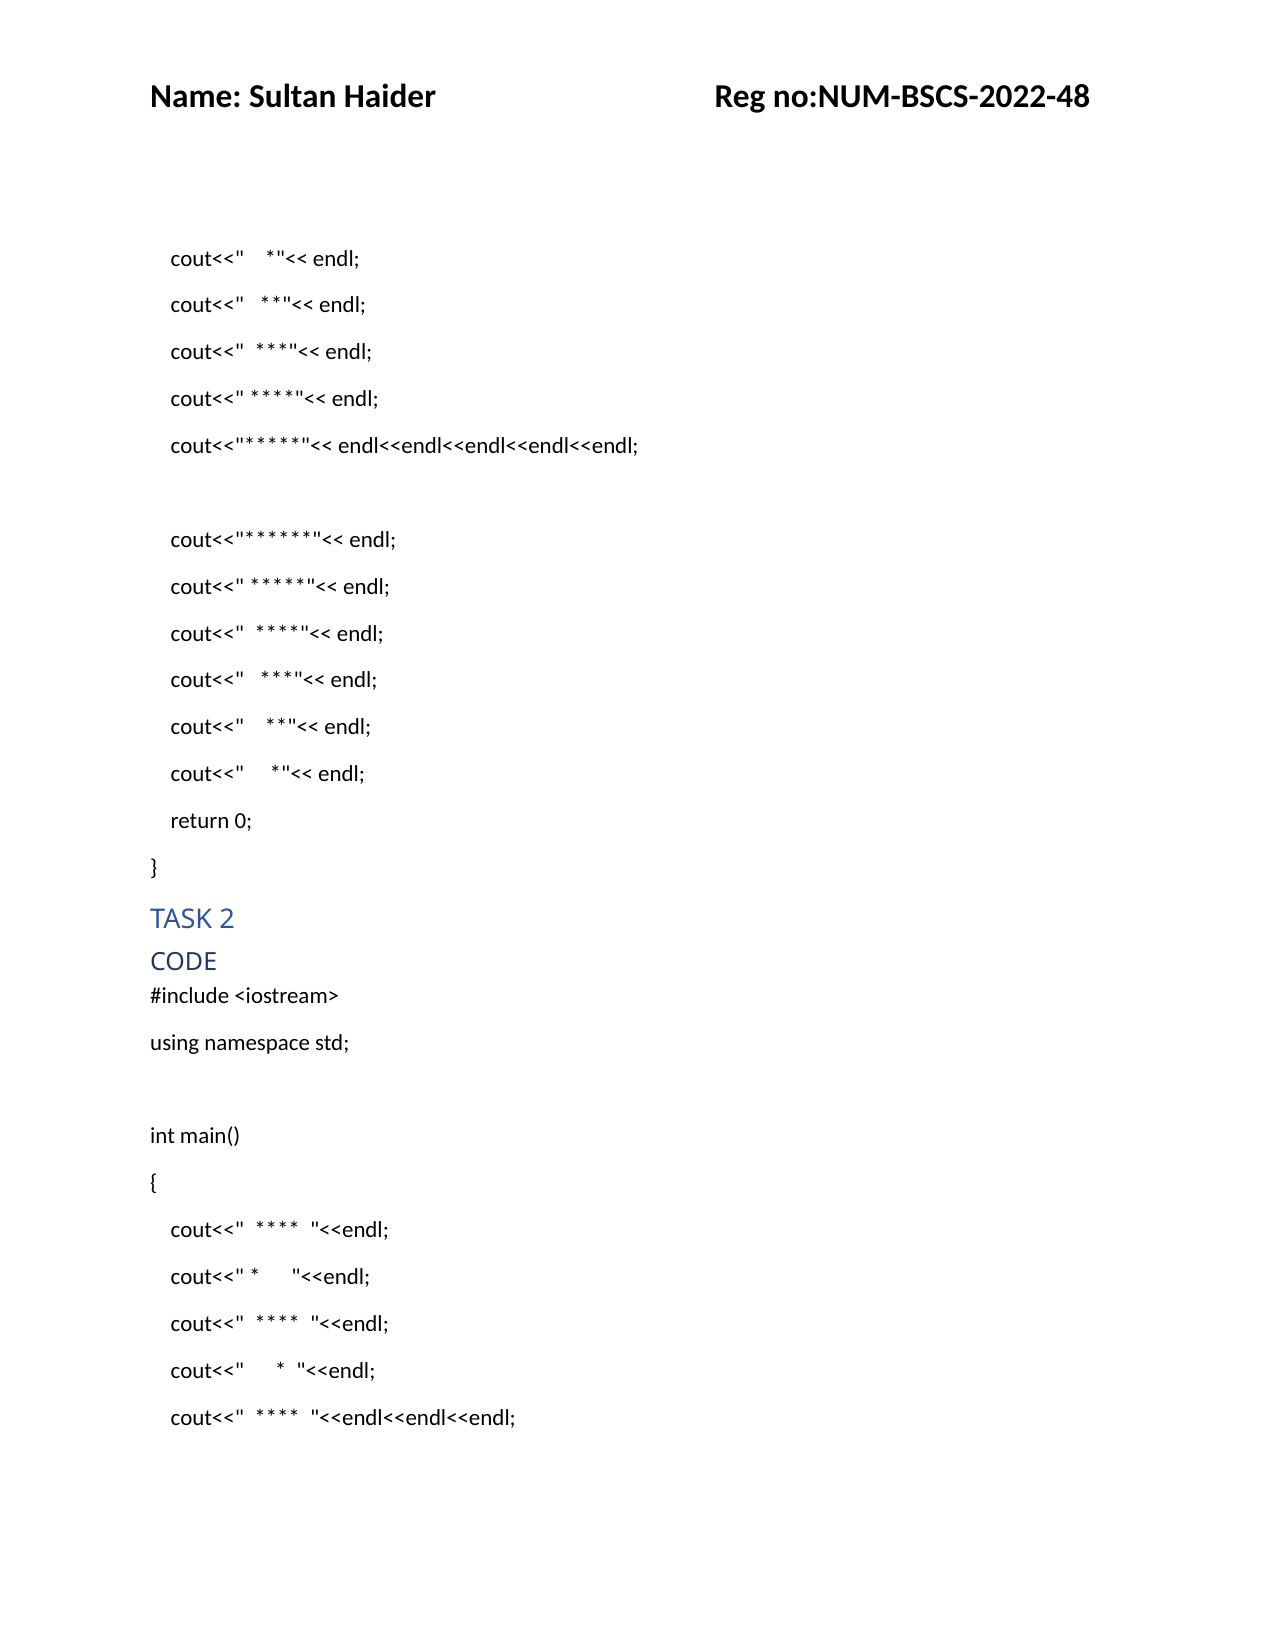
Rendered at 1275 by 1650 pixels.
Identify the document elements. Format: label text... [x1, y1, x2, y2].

text cout<<" *"<< endl; [150, 244, 1125, 272]
text cout<<" ****"<< endl; [150, 619, 1125, 647]
text cout<<"******"<< endl; [150, 525, 1125, 553]
subtitle TASK 2 [150, 900, 1125, 937]
text cout<<" * "<<endl; [150, 1356, 1125, 1384]
text cout<<" ***"<< endl; [150, 337, 1125, 366]
text cout<<" * "<<endl; [150, 1262, 1125, 1290]
text cout<<" *"<< endl; [150, 759, 1125, 787]
text cout<<" *****"<< endl; [150, 572, 1125, 600]
text cout<<" **"<< endl; [150, 712, 1125, 741]
text } [150, 853, 1125, 881]
text int main() [150, 1121, 1125, 1149]
text cout<<" **** "<<endl; [150, 1309, 1125, 1337]
text { [150, 1168, 1125, 1196]
text cout<<" ***"<< endl; [150, 666, 1125, 694]
subtitle CODE [150, 944, 1125, 978]
text cout<<" **"<< endl; [150, 291, 1125, 319]
text cout<<" **** "<<endl<<endl<<endl; [150, 1403, 1125, 1431]
text return 0; [150, 806, 1125, 834]
text cout<<" **** "<<endl; [150, 1215, 1125, 1243]
text cout<<"*****"<< endl<<endl<<endl<<endl<<endl; [150, 431, 1125, 459]
text cout<<" ****"<< endl; [150, 384, 1125, 412]
text #include <iostream> [150, 981, 1125, 1009]
text using namespace std; [150, 1028, 1125, 1056]
